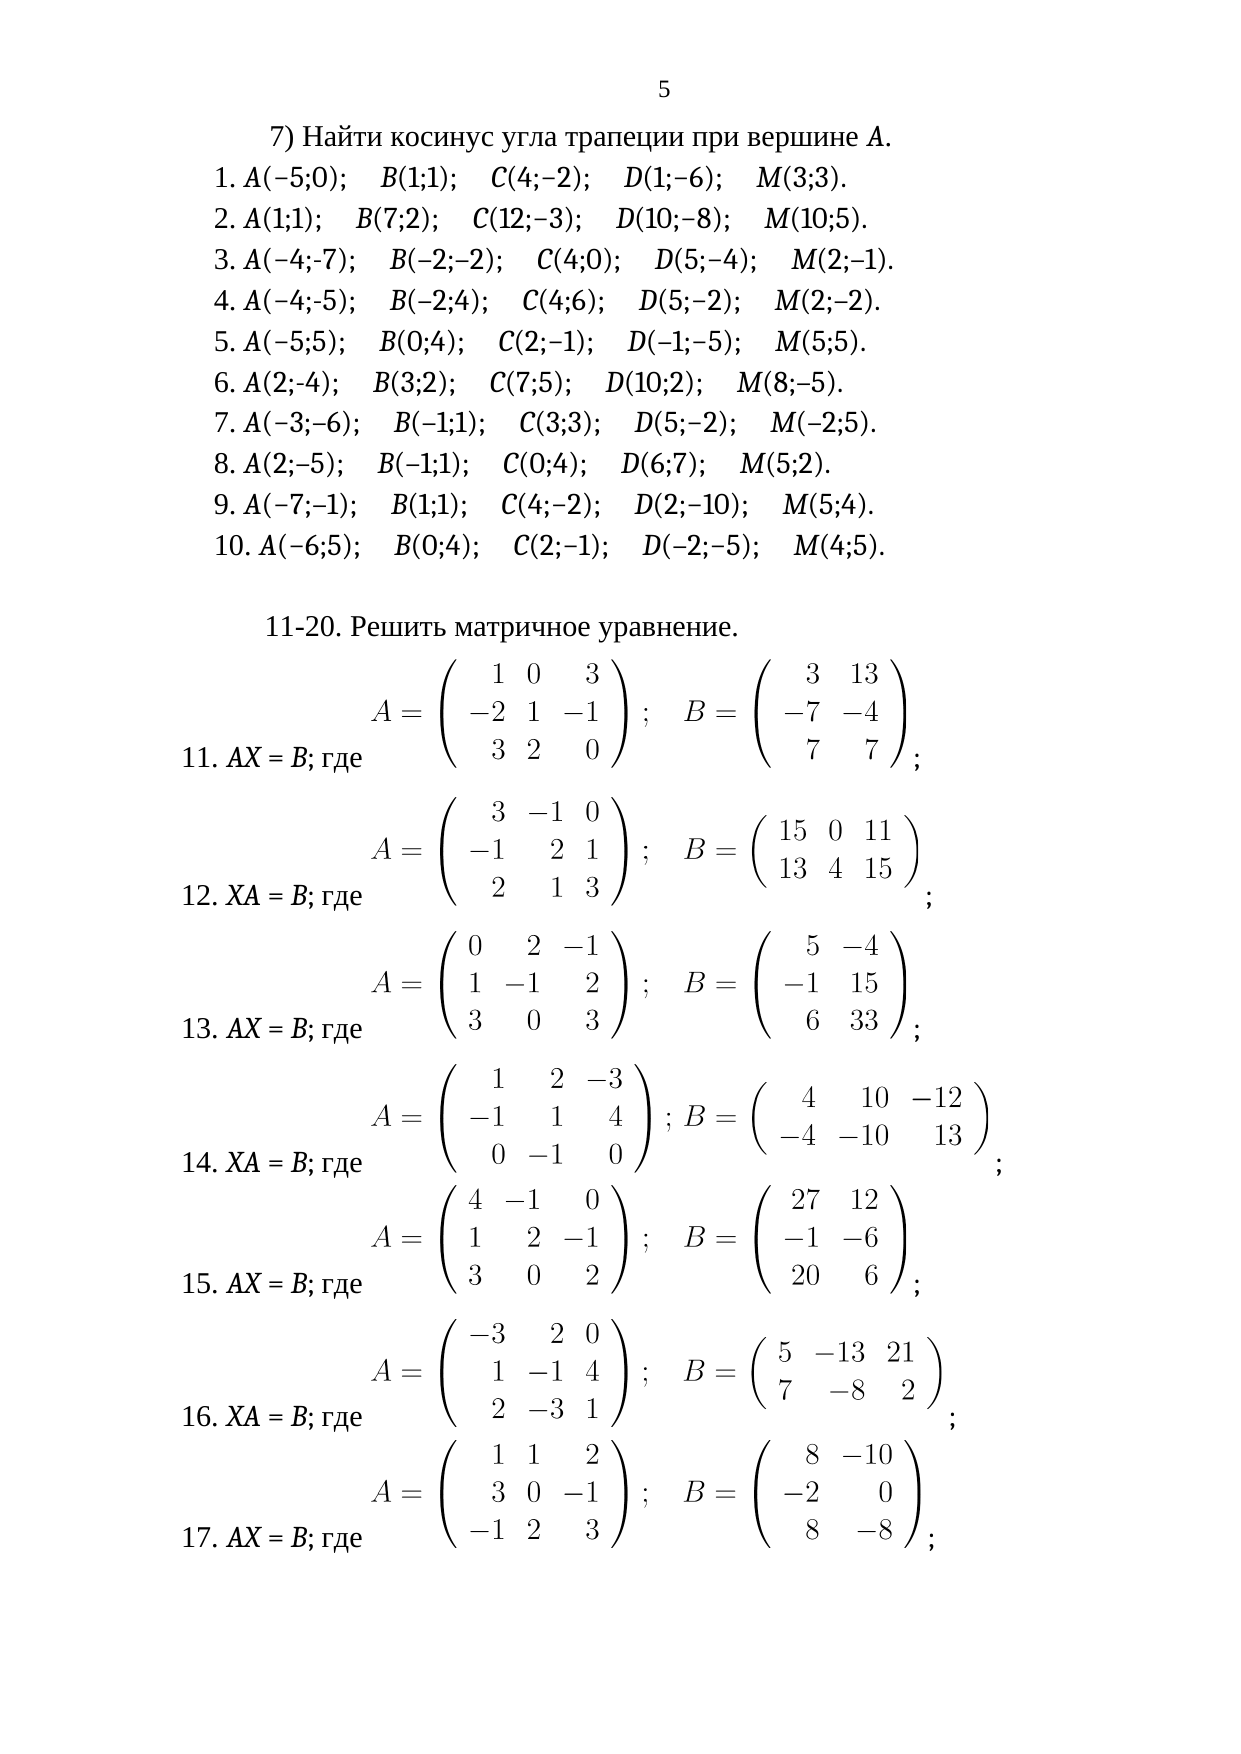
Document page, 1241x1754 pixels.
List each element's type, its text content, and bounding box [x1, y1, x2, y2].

picture [370, 930, 907, 1039]
picture [370, 1185, 907, 1294]
picture [370, 796, 919, 906]
text 2. A(1;1); B(7;2); C(12;−3); D(10;−8); M(10;5). [214, 200, 1152, 236]
text 6. A(2;-4); B(3;2); C(7;5); D(10;2); M(8;–5). [214, 364, 1152, 399]
text 1. A(−5;0); B(1;1); C(4;−2); D(1;−6); M(3;3). [214, 159, 1152, 195]
picture [370, 659, 907, 768]
text 4. A(−4;-5); B(–2;4); C(4;6); D(5;−2); M(2;–2). [214, 282, 1152, 318]
text 3. A(−4;-7); B(–2;–2); C(4;0); D(5;−4); M(2;–1). [214, 241, 1152, 277]
text 10. A(−6;5); B(0;4); C(2;−1); D(–2;−5); M(4;5). [214, 527, 1152, 563]
picture [370, 1318, 942, 1427]
text 7. A(−3;–6); B(–1;1); C(3;3); D(5;−2); M(–2;5). [214, 405, 1152, 441]
text 5. A(−5;5); B(0;4); C(2;−1); D(–1;−5); M(5;5). [214, 323, 1152, 359]
text 9. A(−7;–1); B(1;1); C(4;−2); D(2;−10); M(5;4). [214, 487, 1152, 522]
text 11-20. Решить матричное уравнение. [264, 608, 1131, 643]
text 8. A(2;–5); B(–1;1); C(0;4); D(6;7); M(5;2). [214, 446, 1152, 481]
picture [370, 1439, 921, 1548]
text 7) Найти косинус угла трапеции при вершине A. [269, 118, 1131, 154]
picture [370, 1063, 989, 1173]
